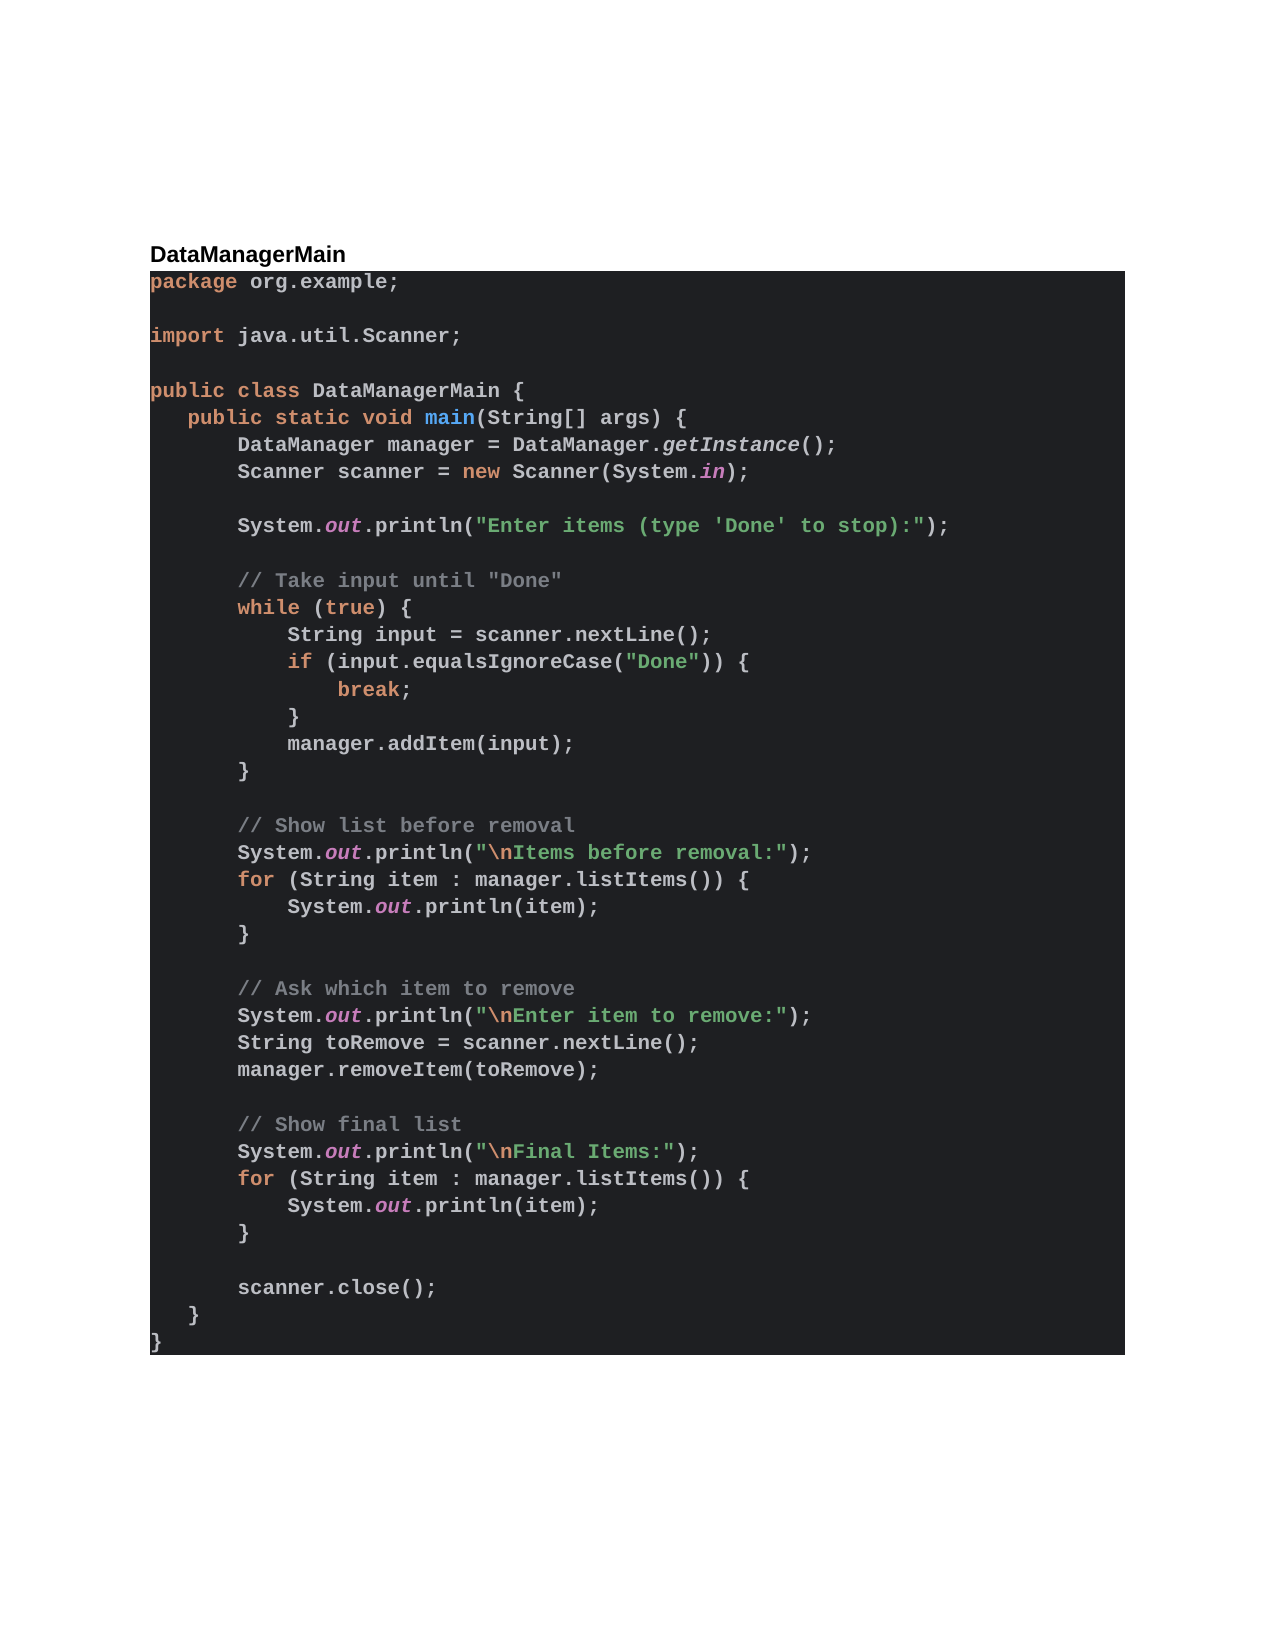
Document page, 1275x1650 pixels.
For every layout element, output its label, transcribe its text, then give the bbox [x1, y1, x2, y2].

text System.out.println(item); [150, 896, 1125, 920]
text System.out.println("Enter items (type 'Done' to stop):"); [150, 516, 1125, 539]
text System.out.println("\nEnter item to remove:"); [150, 1005, 1125, 1028]
text // Take input until "Done" [150, 570, 1125, 593]
text } [150, 923, 1125, 947]
text System.out.println(item); [150, 1195, 1125, 1219]
text String toRemove = scanner.nextLine(); [150, 1032, 1125, 1056]
text for (String item : manager.listItems()) { [150, 1168, 1125, 1192]
text } [150, 760, 1125, 784]
text package org.example; [150, 271, 1125, 294]
text } [150, 1331, 1125, 1355]
text System.out.println("\nItems before removal:"); [150, 842, 1125, 865]
text DataManager manager = DataManager.getInstance(); [150, 434, 1125, 458]
text public class DataManagerMain { [150, 379, 1125, 403]
text break; [150, 679, 1125, 702]
text scanner.close(); [150, 1277, 1125, 1300]
text System.out.println("\nFinal Items:"); [150, 1141, 1125, 1164]
text import java.util.Scanner; [150, 325, 1125, 349]
text Scanner scanner = new Scanner(System.in); [150, 461, 1125, 485]
text // Show list before removal [150, 814, 1125, 838]
text String input = scanner.nextLine(); [150, 624, 1125, 648]
text if (input.equalsIgnoreCase("Done")) { [150, 651, 1125, 675]
text } [150, 1304, 1125, 1328]
text // Ask which item to remove [150, 978, 1125, 1001]
text } [150, 706, 1125, 729]
text // Show final list [150, 1114, 1125, 1137]
text } [150, 1222, 1125, 1246]
text manager.removeItem(toRemove); [150, 1059, 1125, 1083]
text public static void main(String[] args) { [150, 407, 1125, 430]
text DataManagerMain [150, 241, 1125, 267]
text manager.addItem(input); [150, 733, 1125, 757]
text while (true) { [150, 597, 1125, 621]
text for (String item : manager.listItems()) { [150, 869, 1125, 893]
